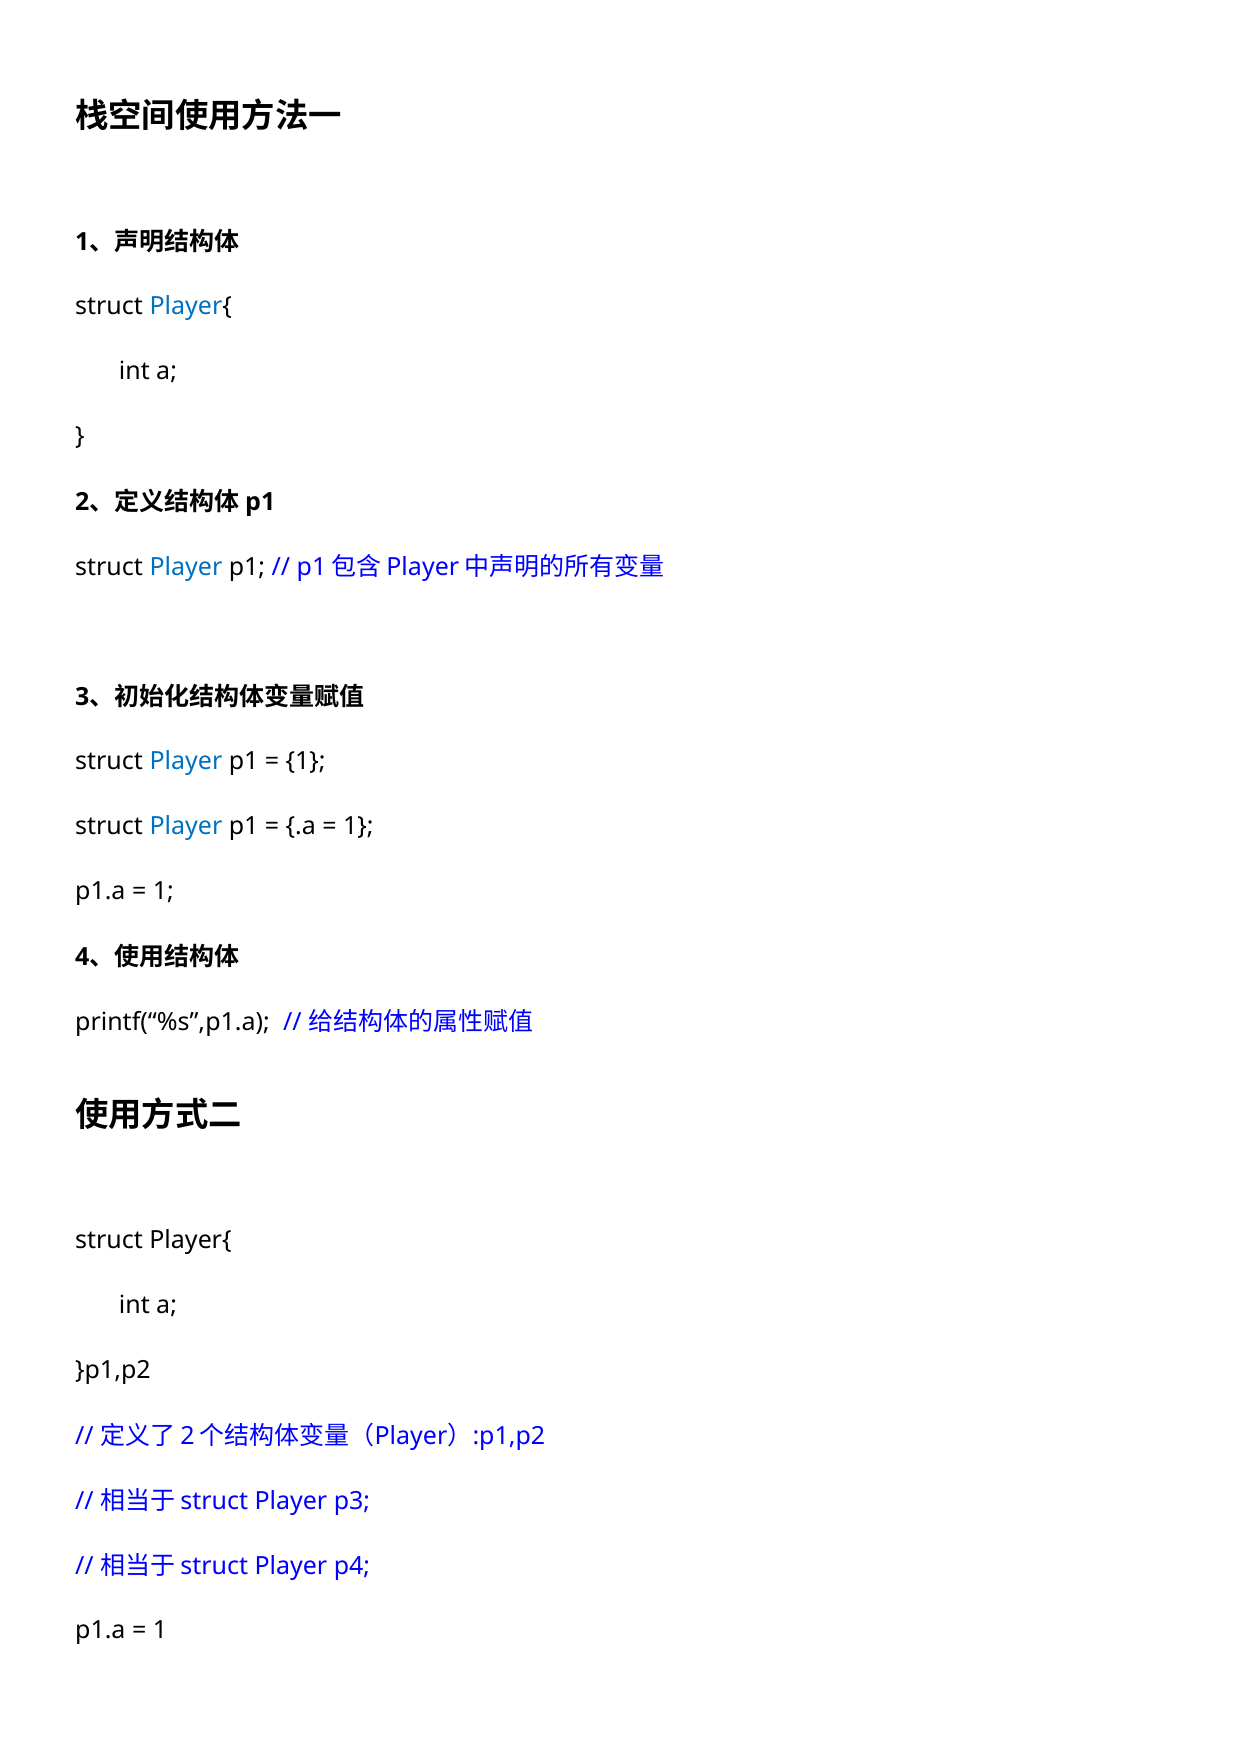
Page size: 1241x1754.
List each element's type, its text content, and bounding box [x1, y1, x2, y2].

text // 定义了2个结构体变量（Player）:p1,p2 [75, 1401, 1165, 1466]
list struct Player{ [75, 272, 1165, 337]
list struct Player p1 = {1}; [75, 727, 1165, 792]
subtitle 栈空间使用方法一 [75, 81, 1165, 146]
text // 相当于struct Player p3; [75, 1466, 1165, 1531]
text // 相当于struct Player p4; [75, 1531, 1165, 1596]
subtitle 使用方式二 [75, 1079, 1165, 1144]
text int a; [75, 1271, 1165, 1336]
list struct Player p1 = {.a = 1}; [75, 792, 1165, 857]
list 声明结构体 [75, 207, 1165, 272]
list } [75, 402, 1165, 467]
list struct Player p1; // p1包含Player中声明的所有变量 [75, 532, 1165, 597]
text }p1,p2 [75, 1336, 1165, 1401]
list int a; [75, 337, 1165, 402]
list p1.a = 1; [75, 857, 1165, 922]
text p1.a = 1 [75, 1596, 1165, 1661]
list printf(“%s”,p1.a); // 给结构体的属性赋值 [75, 987, 1165, 1052]
list 定义结构体 p1 [75, 467, 1165, 532]
list 初始化结构体变量赋值 [75, 662, 1165, 727]
text struct Player{ [75, 1206, 1165, 1271]
list 4、使用结构体 [75, 922, 1165, 987]
